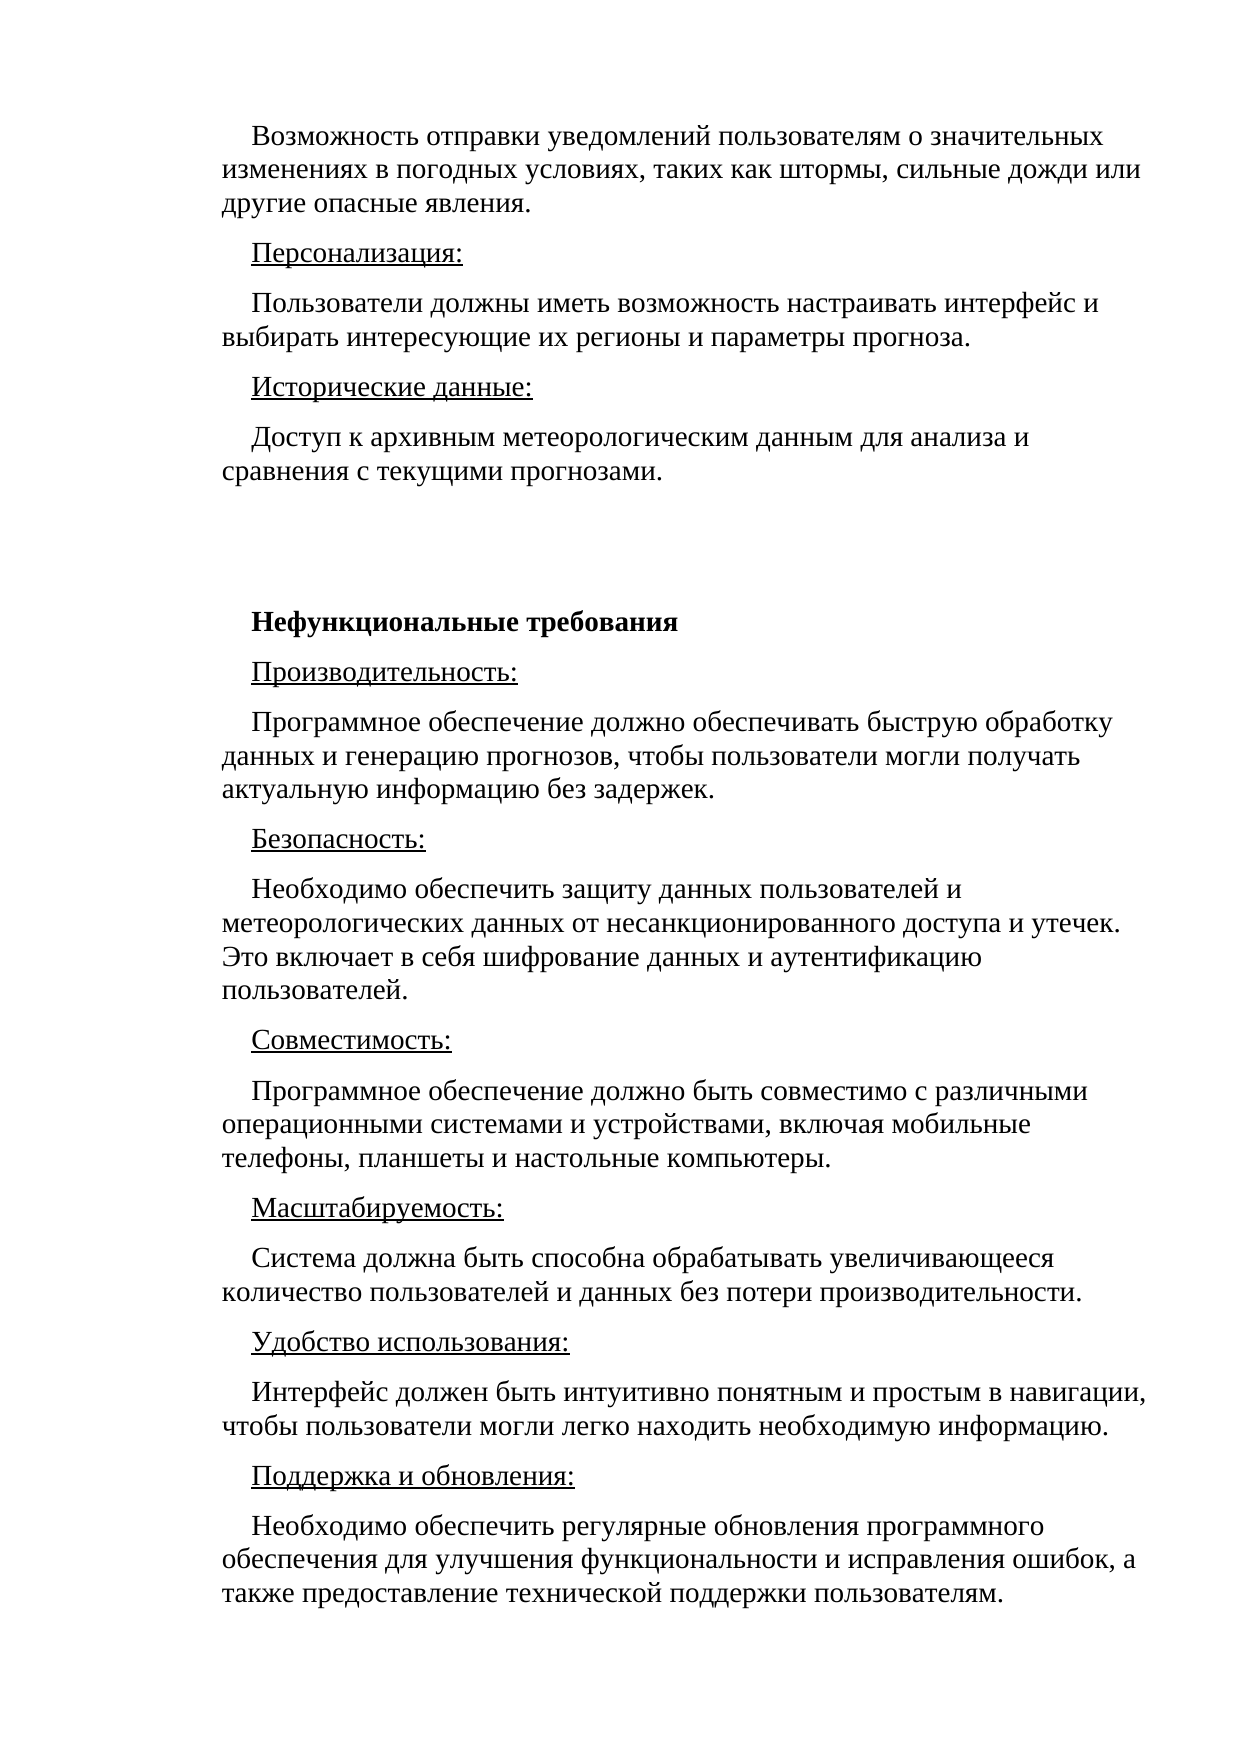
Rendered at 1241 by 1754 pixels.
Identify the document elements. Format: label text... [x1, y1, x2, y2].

text Производительность: [222, 654, 1152, 687]
text Удобство использования: [222, 1324, 1152, 1357]
text Исторические данные: [222, 369, 1152, 403]
text Интерфейс должен быть интуитивно понятным и простым в навигации, чтобы пользователи могли легко находить необходимую информацию. [222, 1374, 1152, 1441]
text Пользователи должны иметь возможность настраивать интерфейс и выбирать интересующие их регионы и параметры прогноза. [222, 286, 1152, 353]
text Нефункциональные требования [222, 604, 1152, 637]
text Программное обеспечение должно быть совместимо с различными операционными системами и устройствами, включая мобильные телефоны, планшеты и настольные компьютеры. [222, 1073, 1152, 1173]
text Возможность отправки уведомлений пользователям о значительных изменениях в погодных условиях, таких как штормы, сильные дожди или другие опасные явления. [222, 118, 1152, 219]
text Безопасность: [222, 821, 1152, 855]
text Необходимо обеспечить защиту данных пользователей и метеорологических данных от несанкционированного доступа и утечек. Это включает в себя шифрование данных и аутентификацию пользователей. [222, 872, 1152, 1006]
text Совместимость: [222, 1022, 1152, 1056]
text Персонализация: [222, 235, 1152, 269]
text Поддержка и обновления: [222, 1458, 1152, 1491]
text Доступ к архивным метеорологическим данным для анализа и сравнения с текущими прогнозами. [222, 419, 1152, 487]
text Масштабируемость: [222, 1190, 1152, 1223]
text Необходимо обеспечить регулярные обновления программного обеспечения для улучшения функциональности и исправления ошибок, а также предоставление технической поддержки пользователям. [222, 1508, 1152, 1609]
text Программное обеспечение должно обеспечивать быструю обработку данных и генерацию прогнозов, чтобы пользователи могли получать актуальную информацию без задержек. [222, 704, 1152, 805]
text Система должна быть способна обрабатывать увеличивающееся количество пользователей и данных без потери производительности. [222, 1240, 1152, 1307]
